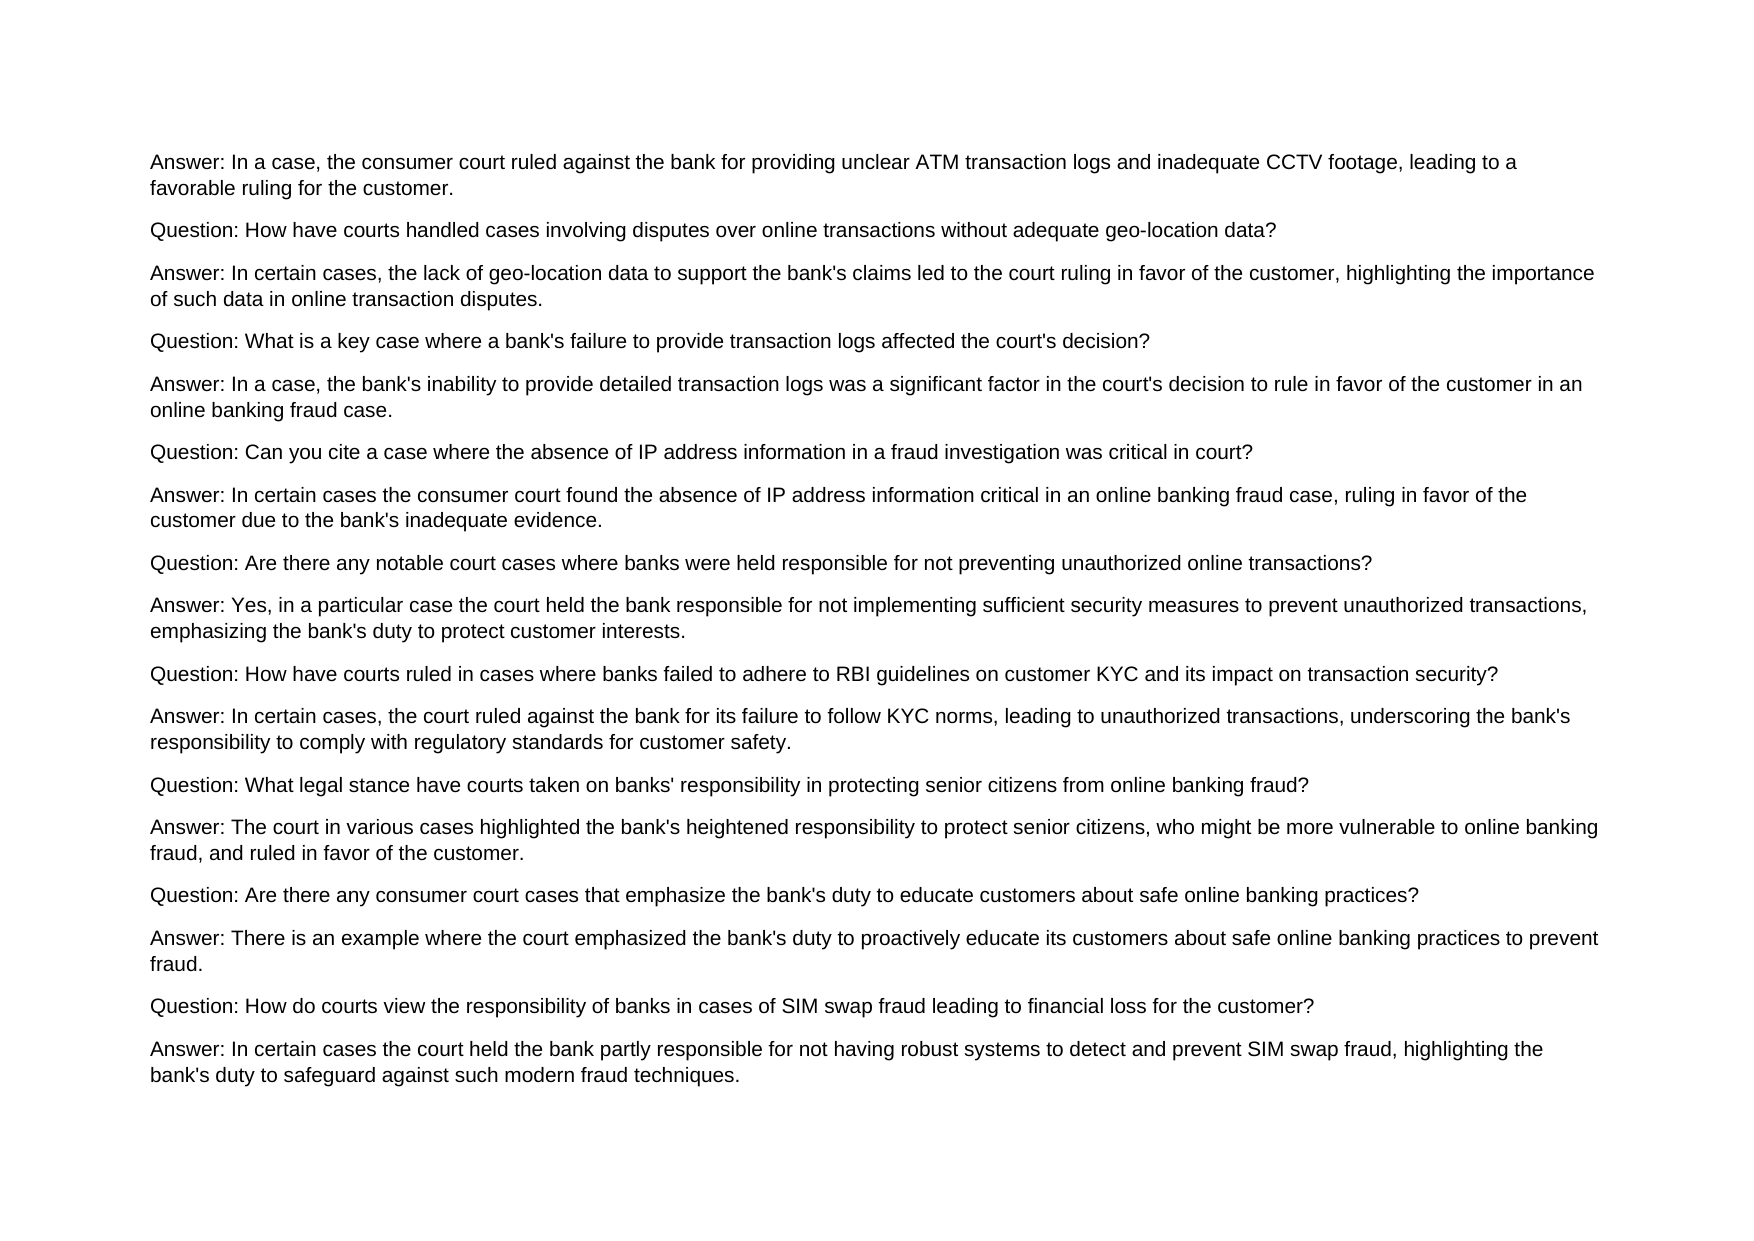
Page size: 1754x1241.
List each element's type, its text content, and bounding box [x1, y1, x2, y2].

text Answer: In certain cases, the lack of geo-location data to support the bank's claims led to the court ruling in favor of the customer, highlighting the importance of such data in online transaction disputes. [150, 261, 1604, 311]
text Answer: In certain cases the court held the bank partly responsible for not having robust systems to detect and prevent SIM swap fraud, highlighting the bank's duty to safeguard against such modern fraud techniques. [150, 1037, 1604, 1086]
text Answer: The court in various cases highlighted the bank's heightened responsibility to protect senior citizens, who might be more vulnerable to online banking fraud, and ruled in favor of the customer. [150, 815, 1604, 865]
text Answer: There is an example where the court emphasized the bank's duty to proactively educate its customers about safe online banking practices to prevent fraud. [150, 926, 1604, 976]
text Answer: In a case, the consumer court ruled against the bank for providing unclear ATM transaction logs and inadequate CCTV footage, leading to a favorable ruling for the customer. [150, 150, 1604, 200]
text Question: What is a key case where a bank's failure to provide transaction logs affected the court's decision? [150, 329, 1604, 353]
text Answer: In certain cases the consumer court found the absence of IP address information critical in an online banking fraud case, ruling in favor of the customer due to the bank's inadequate evidence. [150, 482, 1604, 532]
text Question: How have courts ruled in cases where banks failed to adhere to RBI guidelines on customer KYC and its impact on transaction security? [150, 662, 1604, 686]
text Answer: In certain cases, the court ruled against the bank for its failure to follow KYC norms, leading to unauthorized transactions, underscoring the bank's responsibility to comply with regulatory standards for customer safety. [150, 704, 1604, 754]
text Question: What legal stance have courts taken on banks' responsibility in protecting senior citizens from online banking fraud? [150, 772, 1604, 796]
text Question: Are there any notable court cases where banks were held responsible for not preventing unauthorized online transactions? [150, 551, 1604, 575]
text Answer: In a case, the bank's inability to provide detailed transaction logs was a significant factor in the court's decision to rule in favor of the customer in an online banking fraud case. [150, 372, 1604, 421]
text Question: How have courts handled cases involving disputes over online transactions without adequate geo-location data? [150, 218, 1604, 242]
text Question: Are there any consumer court cases that emphasize the bank's duty to educate customers about safe online banking practices? [150, 883, 1604, 907]
text Question: How do courts view the responsibility of banks in cases of SIM swap fraud leading to financial loss for the customer? [150, 994, 1604, 1018]
text Question: Can you cite a case where the absence of IP address information in a fraud investigation was critical in court? [150, 440, 1604, 464]
text Answer: Yes, in a particular case the court held the bank responsible for not implementing sufficient security measures to prevent unauthorized transactions, emphasizing the bank's duty to protect customer interests. [150, 593, 1604, 643]
